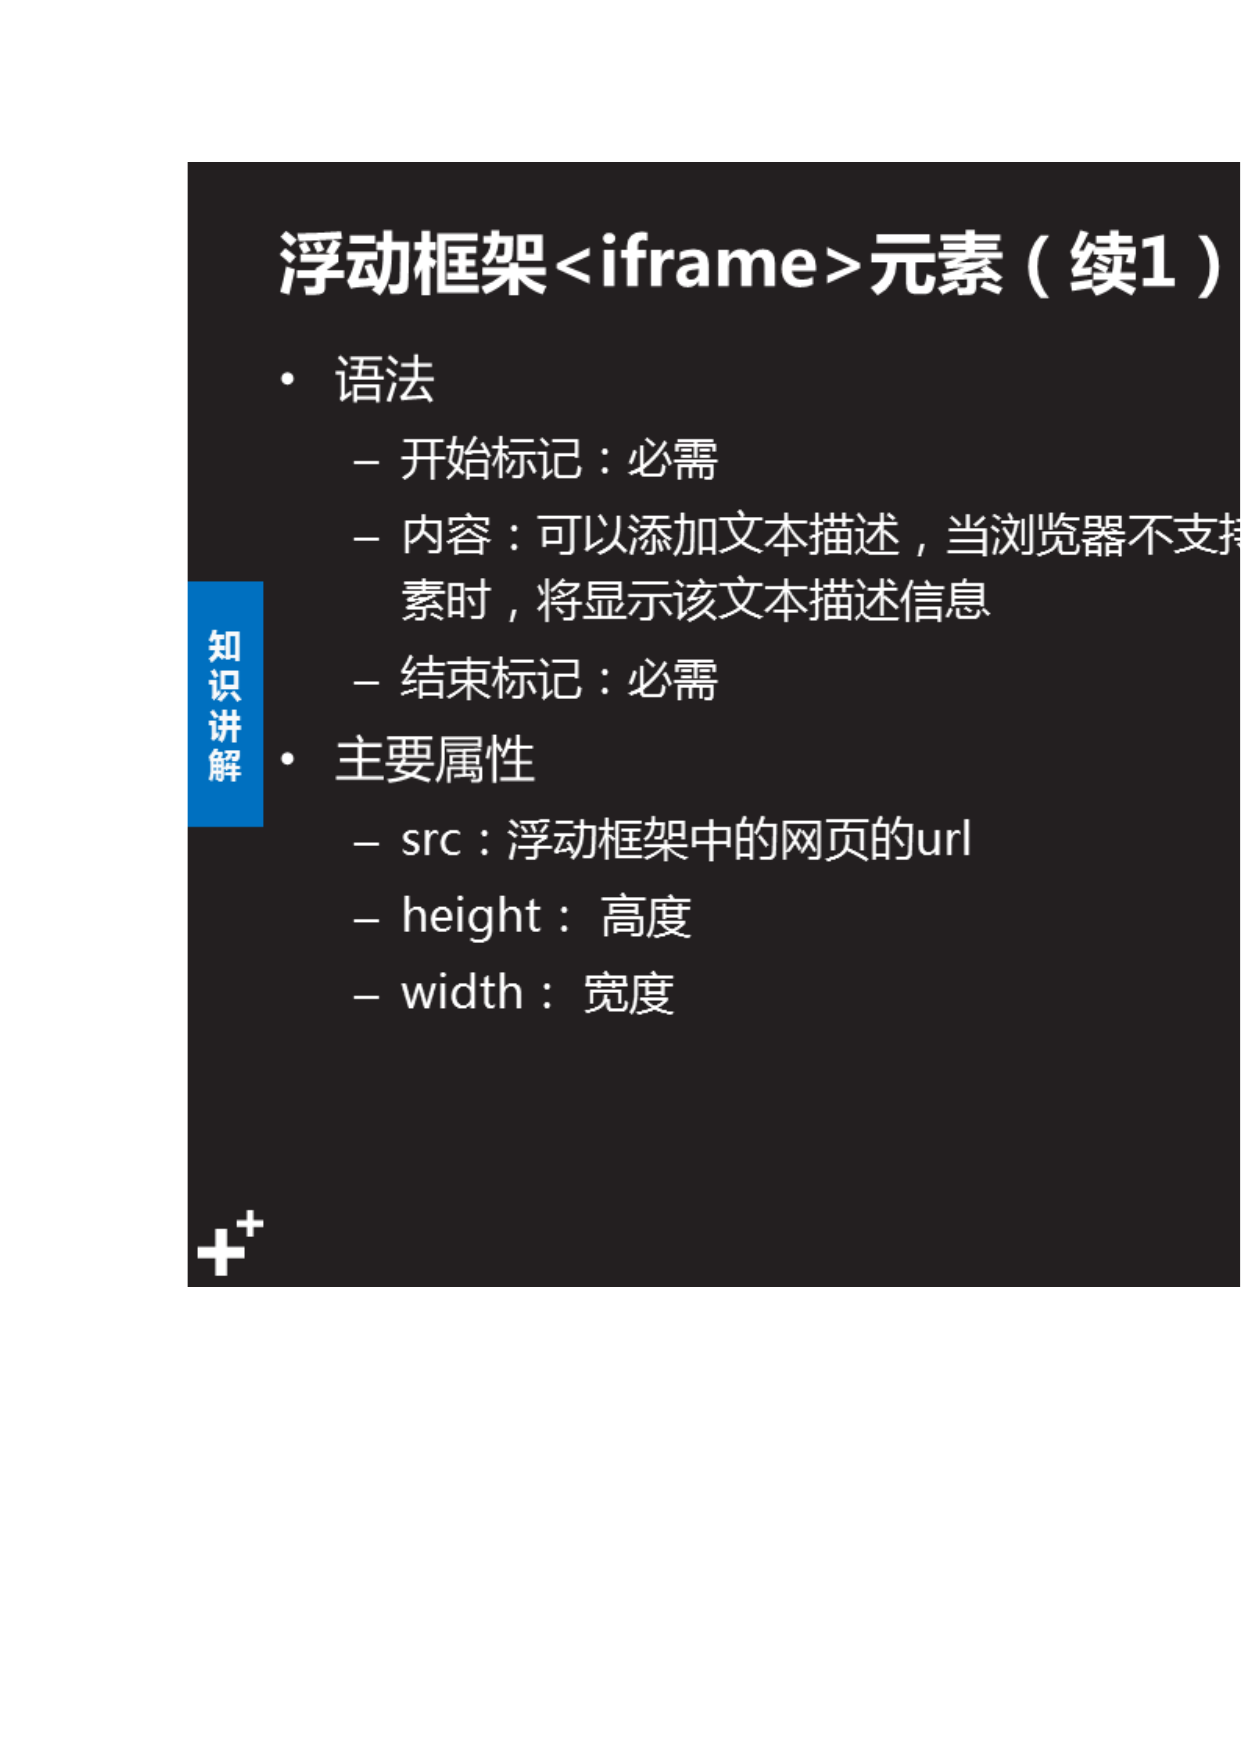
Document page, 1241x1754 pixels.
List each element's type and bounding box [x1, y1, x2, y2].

picture [187, 162, 1241, 1287]
